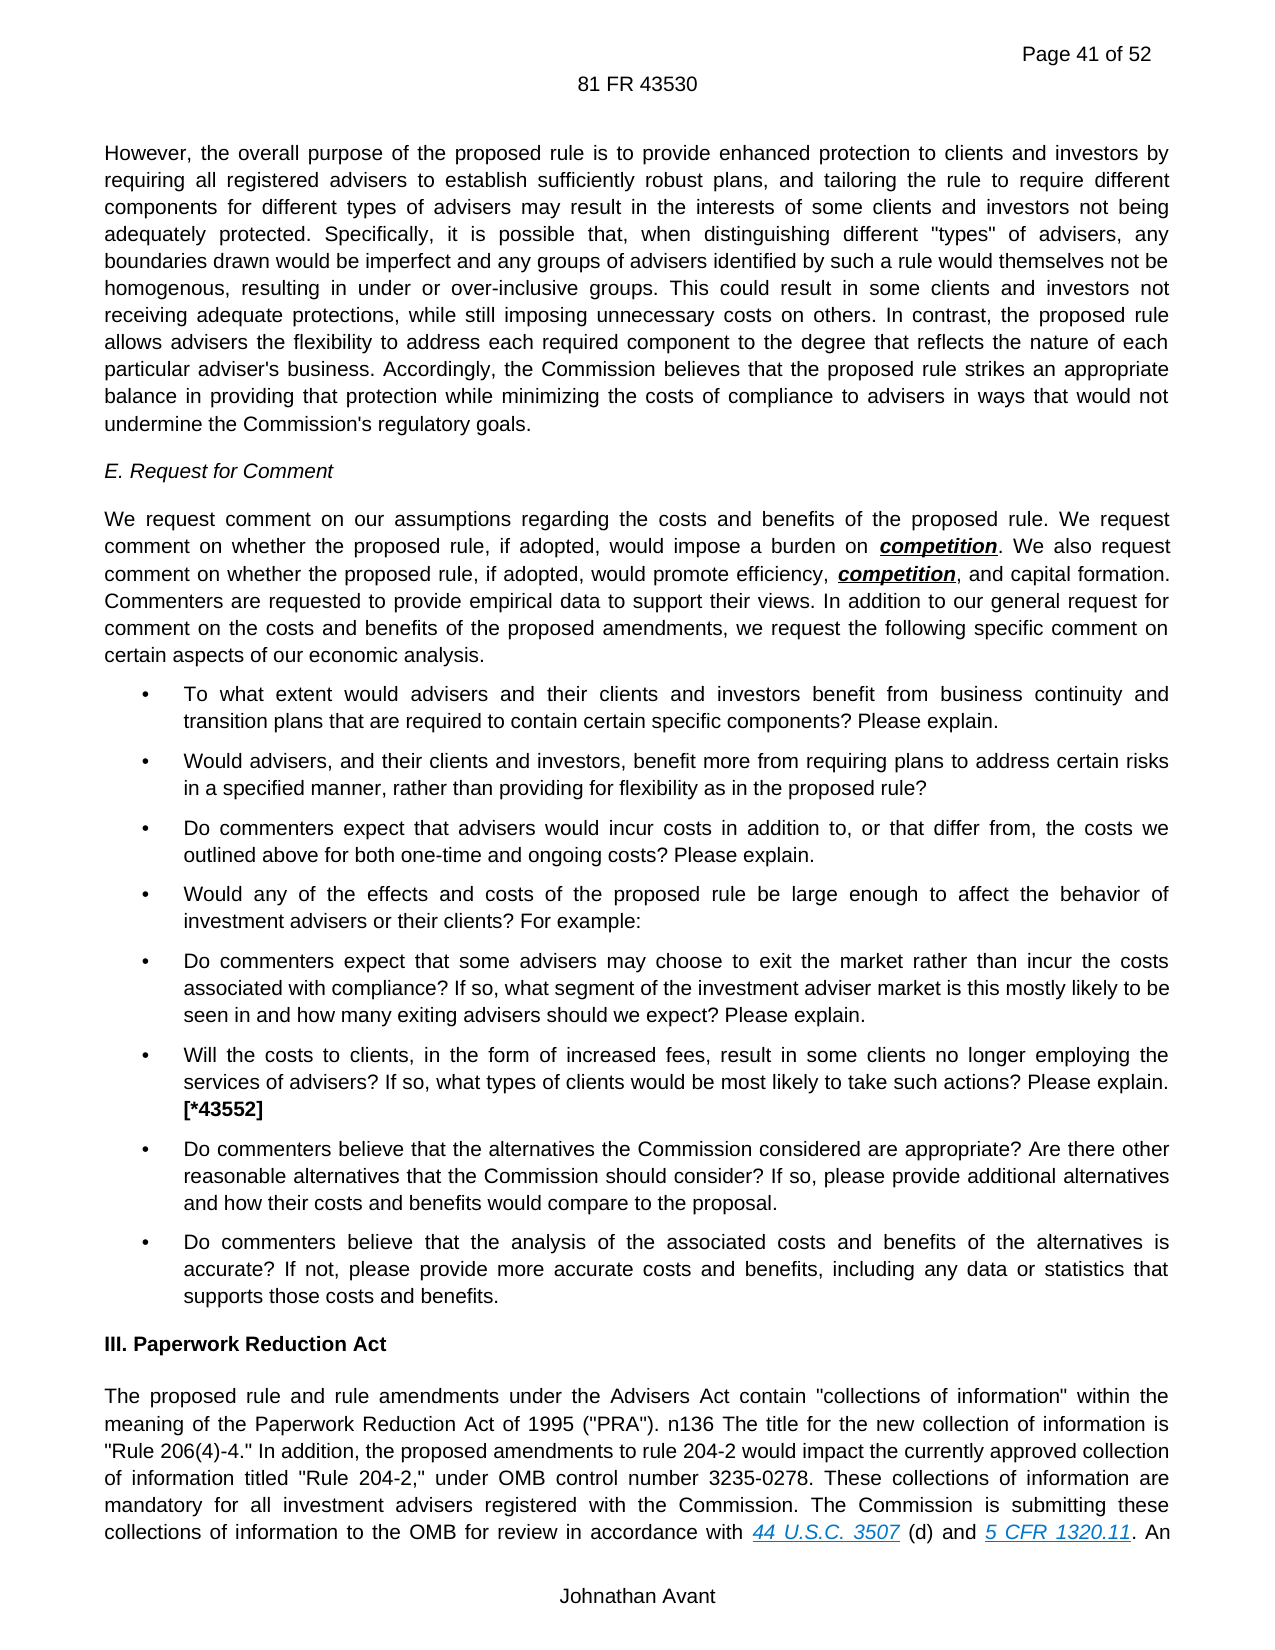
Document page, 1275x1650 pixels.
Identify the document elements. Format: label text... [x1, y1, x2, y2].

list Do commenters expect that some advisers may choose to exit the market rather than incur the costs associated with compliance? If so, what segment of the investment adviser market is this mostly likely to be seen in and how many exiting advisers should we expect? Please explain. [142, 946, 1171, 1027]
text III. Paperwork Reduction Act [104, 1329, 1171, 1356]
list Would advisers, and their clients and investors, benefit more from requiring plans to address certain risks in a specified manner, rather than providing for flexibility as in the proposed rule? [142, 746, 1171, 800]
list Would any of the effects and costs of the proposed rule be large enough to affect the behavior of investment advisers or their clients? For example: [142, 879, 1171, 933]
list Do commenters believe that the alternatives the Commission considered are appropriate? Are there other reasonable alternatives that the Commission should consider? If so, please provide additional alternatives and how their costs and benefits would compare to the proposal. [142, 1133, 1171, 1214]
text However, the overall purpose of the proposed rule is to provide enhanced protection to clients and investors by requiring all registered advisers to establish sufficiently robust plans, and tailoring the rule to require different components for different types of advisers may result in the interests of some clients and investors not being adequately protected. Specifically, it is possible that, when distinguishing different "types" of advisers, any boundaries drawn would be imperfect and any groups of advisers identified by such a rule would themselves not be homogenous, resulting in under or over-inclusive groups. This could result in some clients and investors not receiving adequate protections, while still imposing unnecessary costs on others. In contrast, the proposed rule allows advisers the flexibility to address each required component to the degree that reflects the nature of each particular adviser's business. Accordingly, the Commission believes that the proposed rule strikes an appropriate balance in providing that protection while minimizing the costs of compliance to advisers in ways that would not undermine the Commission's regulatory goals. [104, 137, 1171, 435]
text We request comment on our assumptions regarding the costs and benefits of the proposed rule. We request comment on whether the proposed rule, if adopted, would impose a burden on competition. We also request comment on whether the proposed rule, if adopted, would promote efficiency, competition, and capital formation. Commenters are requested to provide empirical data to support their views. In addition to our general request for comment on the costs and benefits of the proposed amendments, we request the following specific comment on certain aspects of our economic analysis. [104, 504, 1171, 667]
list To what extent would advisers and their clients and investors benefit from business continuity and transition plans that are required to contain certain specific components? Please explain. [142, 679, 1171, 733]
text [104, 1381, 1171, 1544]
text E. Request for Comment [104, 456, 1171, 483]
list Do commenters expect that advisers would incur costs in addition to, or that differ from, the costs we outlined above for both one-time and ongoing costs? Please explain. [142, 812, 1171, 867]
list Do commenters believe that the analysis of the associated costs and benefits of the alternatives is accurate? If not, please provide more accurate costs and benefits, including any data or statistics that supports those costs and benefits. [142, 1227, 1171, 1308]
list Will the costs to clients, in the form of increased fees, result in some clients no longer employing the services of advisers? If so, what types of clients would be most likely to take such actions? Please explain. [*43552] [142, 1039, 1171, 1121]
